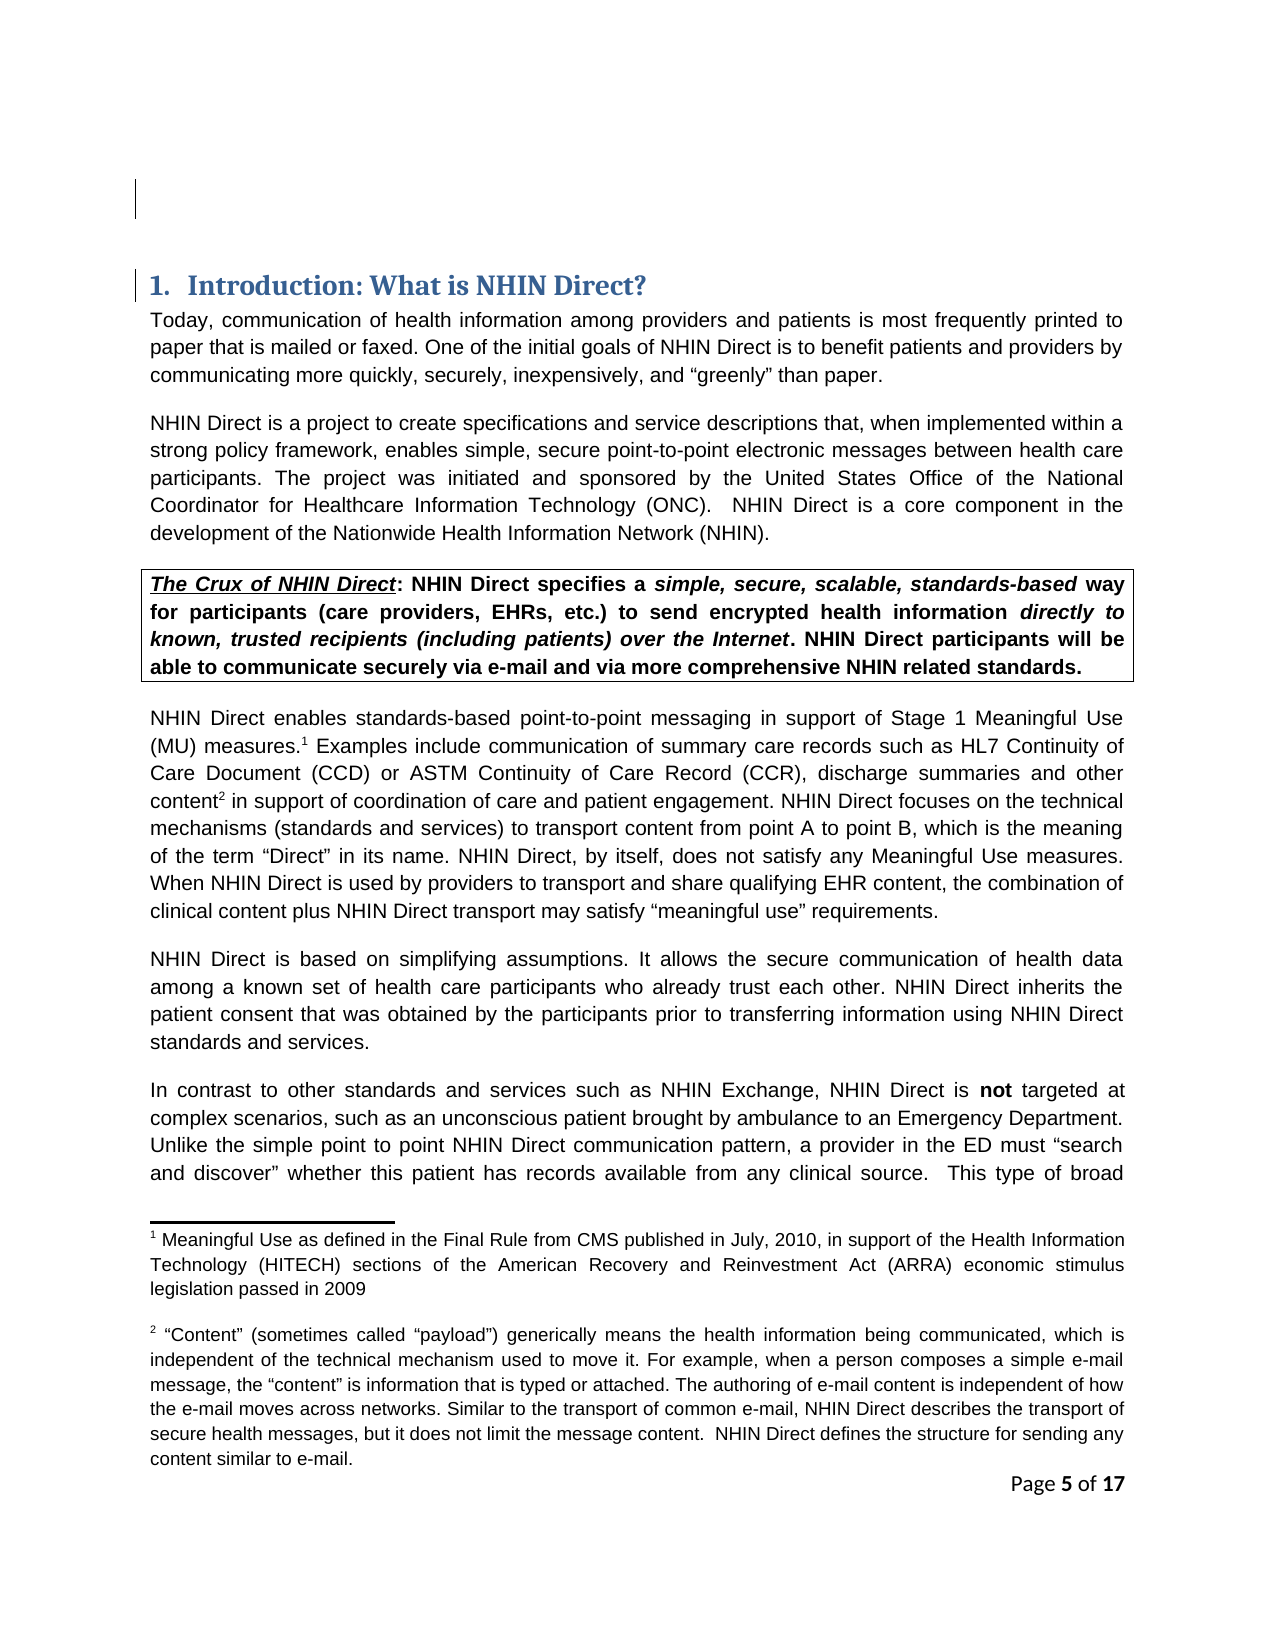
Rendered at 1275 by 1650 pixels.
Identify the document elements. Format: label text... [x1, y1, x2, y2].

text NHIN Direct is based on simplifying assumptions. It allows the secure communication of health data among a known set of health care participants who already trust each other. NHIN Direct inherits the patient consent that was obtained by the participants prior to transferring information using NHIN Direct standards and services. [150, 947, 1125, 1053]
text NHIN Direct enables standards-based point-to-point messaging in support of Stage 1 Meaningful Use (MU) measures. Examples include communication of summary care records such as HL7 Continuity of Care Document (CCD) or ASTM Continuity of Care Record (CCR), discharge summaries and other content in support of coordination of care and patient engagement. NHIN Direct focuses on the technical mechanisms (standards and services) to transport content from point A to point B, which is the meaning of the term “Direct” in its name. NHIN Direct, by itself, does not satisfy any Meaningful Use measures. When NHIN Direct is used by providers to transport and share qualifying EHR content, the combination of clinical content plus NHIN Direct transport may satisfy “meaningful use” requirements. [150, 706, 1125, 923]
subtitle Introduction: What is NHIN Direct? [150, 269, 1125, 302]
text NHIN Direct is a project to create specifications and service descriptions that, when implemented within a strong policy framework, enables simple, secure point-to-point electronic messages between health care participants. The project was initiated and sponsored by the United States Office of the National Coordinator for Healthcare Information Technology (ONC). NHIN Direct is a core component in the development of the Nationwide Health Information Network (NHIN). [150, 411, 1125, 545]
text The Crux of NHIN Direct: NHIN Direct specifies a simple, secure, scalable, standards-based way for participants (care providers, EHRs, etc.) to send encrypted health information directly to known, trusted recipients (including patients) over the Internet. NHIN Direct participants will be able to communicate securely via e-mail and via more comprehensive NHIN related standards. [142, 570, 1133, 681]
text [150, 1078, 1125, 1184]
text Today, communication of health information among providers and patients is most frequently printed to paper that is mailed or faxed. One of the initial goals of NHIN Direct is to benefit patients and providers by communicating more quickly, securely, inexpensively, and “greenly” than paper. [150, 307, 1125, 386]
